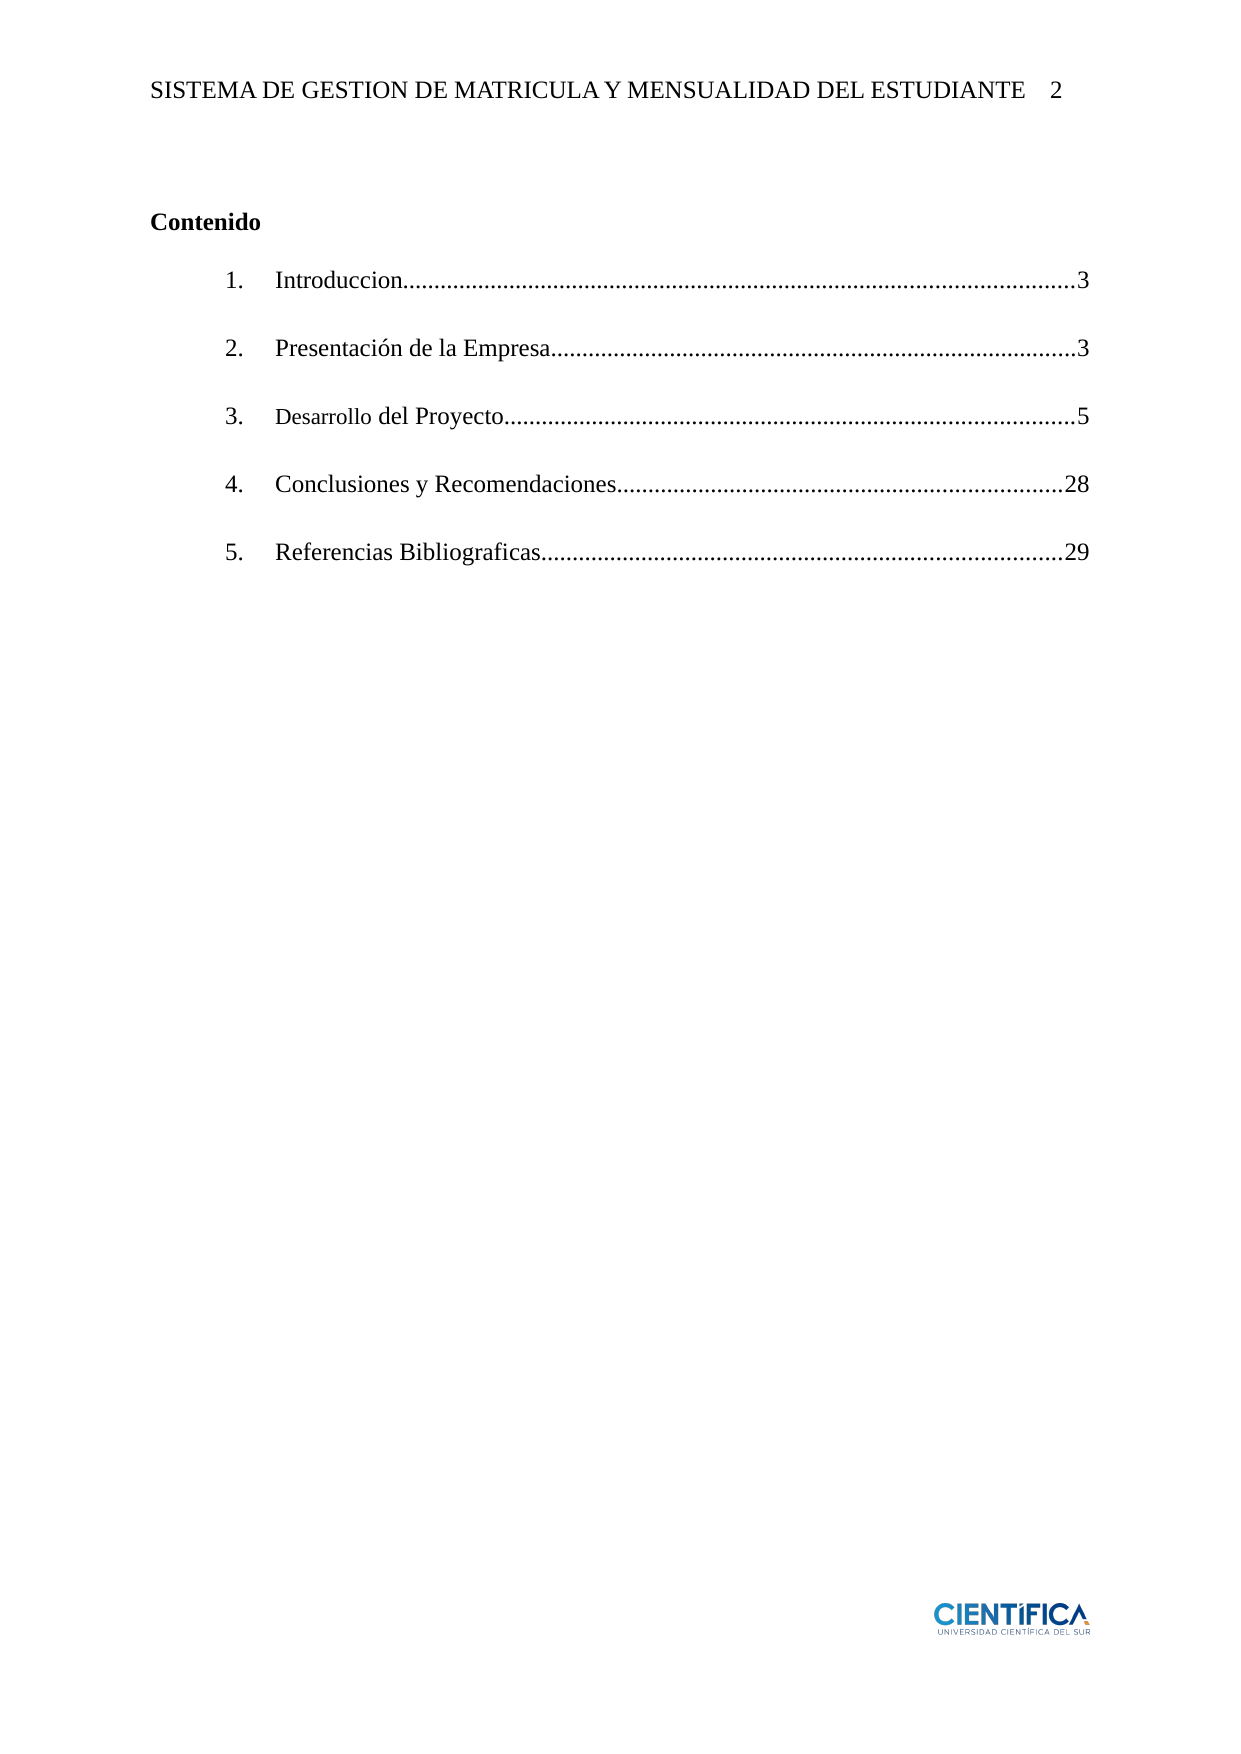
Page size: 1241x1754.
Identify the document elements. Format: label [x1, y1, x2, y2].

picture [933, 1602, 1091, 1635]
